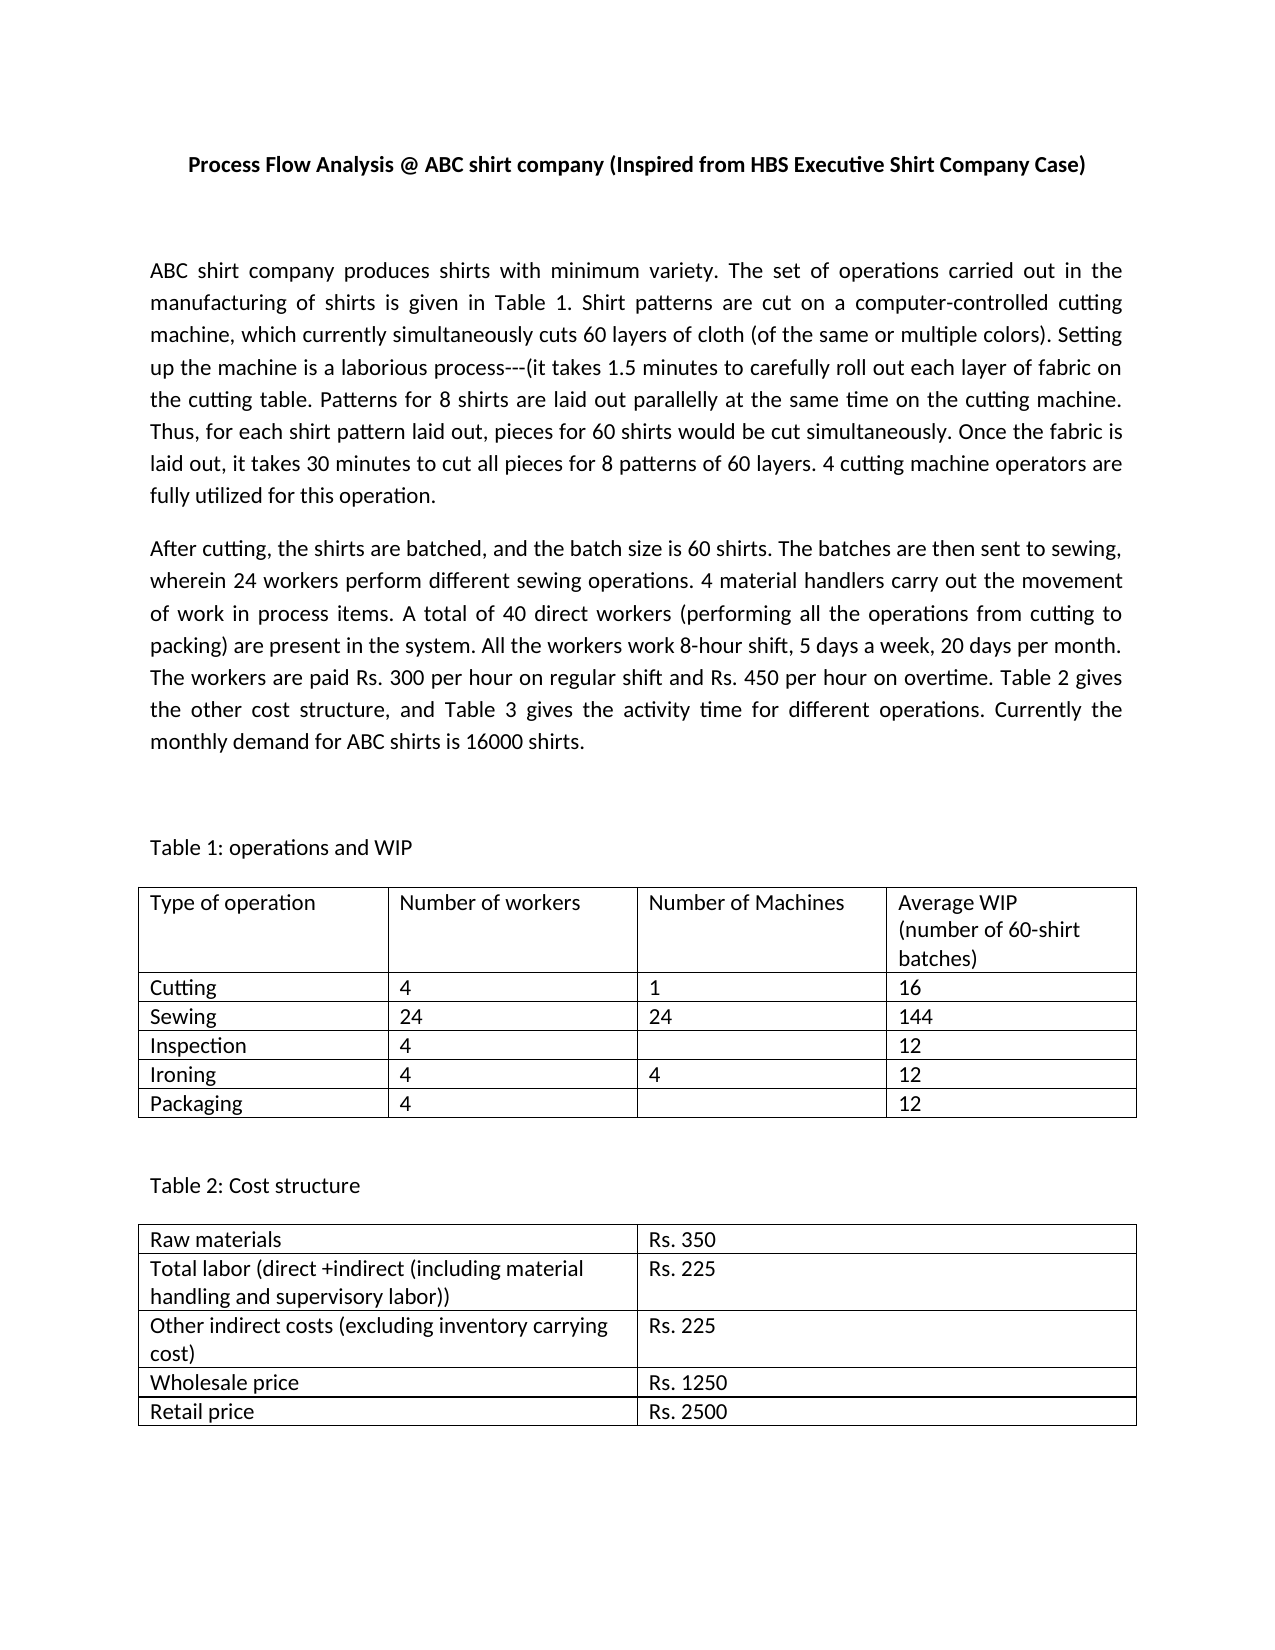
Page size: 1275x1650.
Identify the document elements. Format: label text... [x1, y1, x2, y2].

table_cell 4 [389, 1089, 637, 1117]
text After cutting, the shirts are batched, and the batch size is 60 shirts. The batches are then sent to sewing, wherein 24 workers perform different sewing operations. 4 material handlers carry out the movement of work in process items. A total of 40 direct workers (performing all the operations from cutting to packing) are present in the system. All the workers work 8-hour shift, 5 days a week, 20 days per month. The workers are paid Rs. 300 per hour on regular shift and Rs. 450 per hour on overtime. Table 2 gives the other cost structure, and Table 3 gives the activity time for different operations. Currently the monthly demand for ABC shirts is 16000 shirts. [150, 534, 1125, 756]
table_cell Rs. 225 [638, 1311, 1136, 1367]
table_cell [638, 1089, 886, 1117]
table_cell 4 [638, 1060, 886, 1088]
table_cell Sewing [139, 1002, 388, 1030]
text Process Flow Analysis @ ABC shirt company (Inspired from HBS Executive Shirt Company Case) [150, 150, 1125, 178]
table_cell Wholesale price [139, 1368, 637, 1396]
table_header Number of Machines [638, 888, 886, 972]
table_cell Total labor (direct +indirect (including material handling and supervisory labor)) [139, 1254, 637, 1310]
table_cell Retail price [139, 1398, 637, 1425]
table_cell 4 [389, 973, 637, 1001]
table_cell 1 [638, 973, 886, 1001]
table_cell 4 [389, 1031, 637, 1059]
table_header Raw materials [139, 1225, 637, 1253]
table_cell Inspection [139, 1031, 388, 1059]
table_cell 24 [389, 1002, 637, 1030]
text Table 1: operations and WIP [150, 833, 1125, 862]
table_cell 12 [887, 1089, 1136, 1117]
table_cell 12 [887, 1031, 1136, 1059]
table_cell Packaging [139, 1089, 388, 1117]
table_cell Ironing [139, 1060, 388, 1088]
table_cell Cutting [139, 973, 388, 1001]
table_cell 144 [887, 1002, 1136, 1030]
table_cell 16 [887, 973, 1136, 1001]
table_cell 4 [389, 1060, 637, 1088]
table_cell Rs. 1250 [638, 1368, 1136, 1396]
table_cell Other indirect costs (excluding inventory carrying cost) [139, 1311, 637, 1367]
table_header Type of operation [139, 888, 388, 972]
text ABC shirt company produces shirts with minimum variety. The set of operations carried out in the manufacturing of shirts is given in Table 1. Shirt patterns are cut on a computer-controlled cutting machine, which currently simultaneously cuts 60 layers of cloth (of the same or multiple colors). Setting up the machine is a laborious process---(it takes 1.5 minutes to carefully roll out each layer of fabric on the cutting table. Patterns for 8 shirts are laid out parallelly at the same time on the cutting machine. Thus, for each shirt pattern laid out, pieces for 60 shirts would be cut simultaneously. Once the fabric is laid out, it takes 30 minutes to cut all pieces for 8 patterns of 60 layers. 4 cutting machine operators are fully utilized for this operation. [150, 256, 1125, 509]
table_cell [638, 1031, 886, 1059]
table_cell 24 [638, 1002, 886, 1030]
table_header Average WIP (number of 60-shirt batches) [887, 888, 1136, 972]
table_header Number of workers [389, 888, 637, 972]
table_cell Rs. 225 [638, 1254, 1136, 1310]
text Table 2: Cost structure [150, 1171, 1125, 1199]
table_cell Rs. 2500 [638, 1398, 1136, 1425]
table_header Rs. 350 [638, 1225, 1136, 1253]
table_cell 12 [887, 1060, 1136, 1088]
